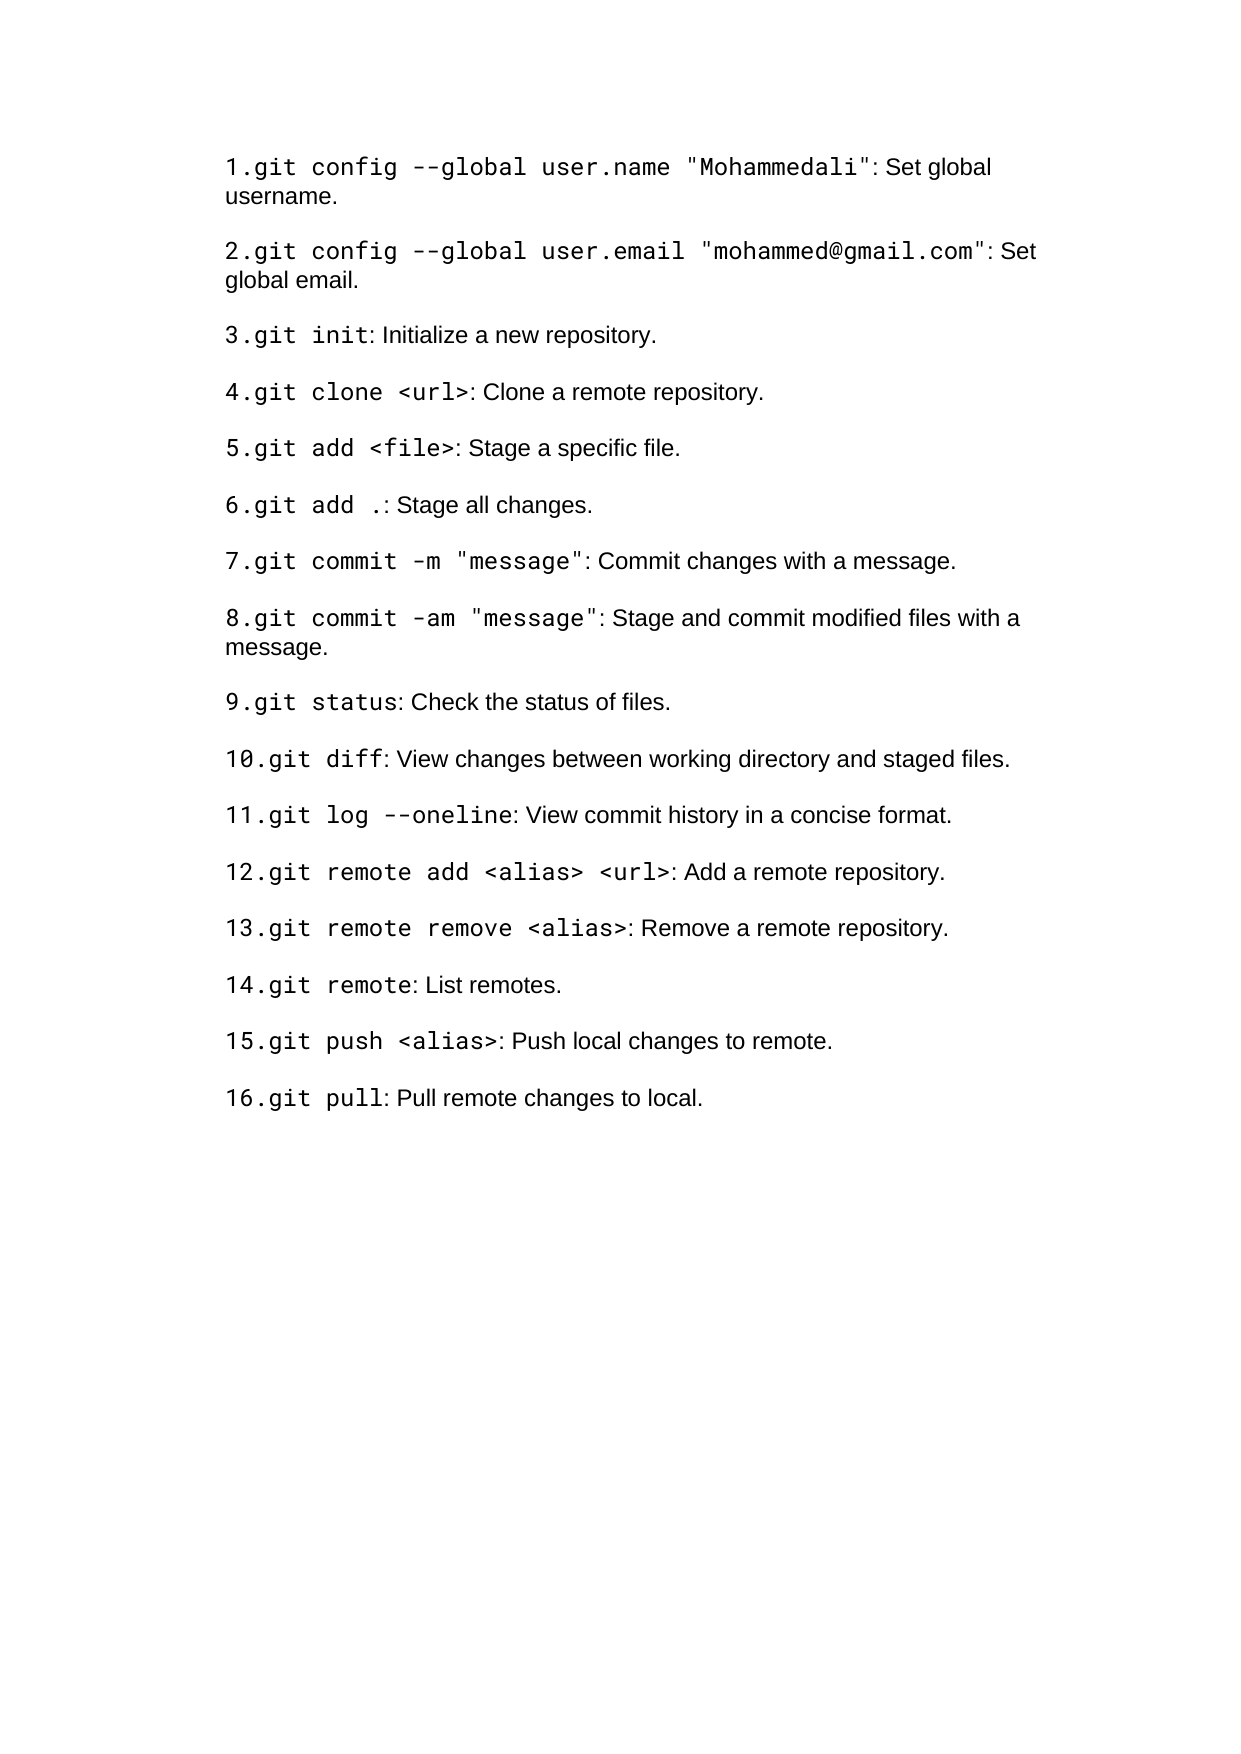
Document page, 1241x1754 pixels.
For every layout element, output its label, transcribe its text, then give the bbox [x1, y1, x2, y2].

text 6.git add .: Stage all changes. [225, 488, 1090, 519]
text 4.git clone <url>: Clone a remote repository. [225, 375, 1090, 406]
text 15.git push <alias>: Push local changes to remote. [225, 1025, 1090, 1056]
text 10.git diff: View changes between working directory and staged files. [225, 742, 1090, 773]
text 2.git config --global user.email "mohammed@gmail.com": Set global email. [225, 234, 1090, 293]
text 7.git commit -m "message": Commit changes with a message. [225, 544, 1090, 576]
text 5.git add <file>: Stage a specific file. [225, 431, 1090, 463]
text 14.git remote: List remotes. [225, 968, 1090, 1000]
text 11.git log --oneline: View commit history in a concise format. [225, 798, 1090, 830]
text 12.git remote add <alias> <url>: Add a remote repository. [225, 855, 1090, 887]
text 9.git status: Check the status of files. [225, 685, 1090, 717]
text 1.git config --global user.name "Mohammedali": Set global username. [225, 150, 1090, 209]
text 3.git init: Initialize a new repository. [225, 318, 1090, 350]
text 13.git remote remove <alias>: Remove a remote repository. [225, 912, 1090, 943]
text 16.git pull: Pull remote changes to local. [225, 1081, 1090, 1113]
text 8.git commit -am "message": Stage and commit modified files with a message. [225, 601, 1090, 660]
